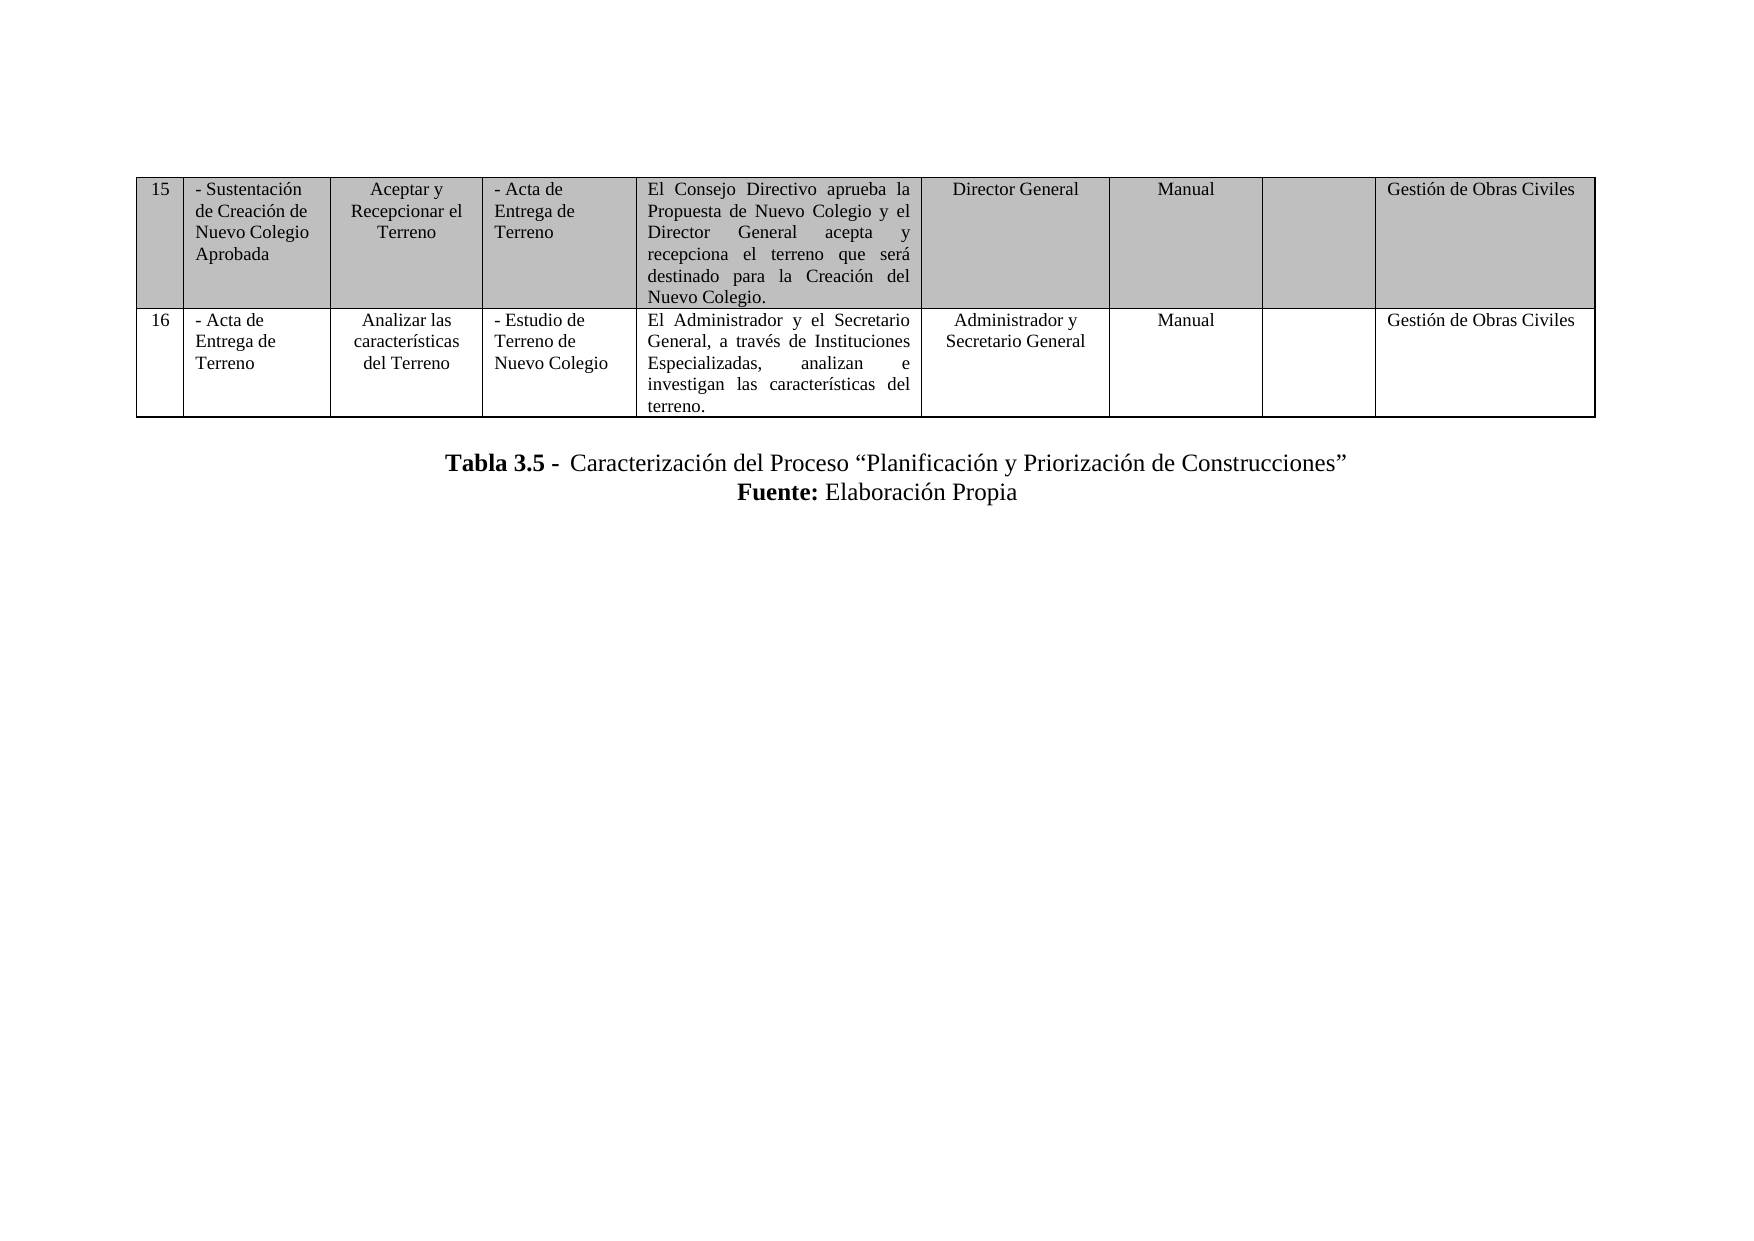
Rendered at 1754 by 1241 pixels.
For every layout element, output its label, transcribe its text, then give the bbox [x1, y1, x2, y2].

table_cell Aceptar y Recepcionar el Terreno [331, 178, 482, 308]
table_cell Manual [1110, 309, 1262, 416]
table_cell El Consejo Directivo aprueba la Propuesta de Nuevo Colegio y el Director General acepta y recepciona el terreno que será destinado para la Creación del Nuevo Colegio. [637, 178, 921, 308]
table_cell - Acta de Entrega de Terreno [483, 178, 636, 308]
table_cell El Administrador y el Secretario General, a través de Instituciones Especializadas, analizan e investigan las características del terreno. [637, 309, 921, 416]
table_cell 16 [137, 309, 183, 416]
table_cell Analizar las características del Terreno [331, 309, 482, 416]
table_cell Director General [922, 178, 1109, 308]
table_cell Administrador y Secretario General [922, 309, 1109, 416]
table_cell Manual [1110, 178, 1262, 308]
table_cell Gestión de Obras Civiles [1376, 309, 1594, 416]
table_cell 15 [137, 178, 183, 308]
table_cell [1263, 309, 1375, 416]
table_cell - Acta de Entrega de Terreno [184, 309, 330, 416]
table_cell - Sustentación de Creación de Nuevo Colegio Aprobada [184, 178, 330, 308]
list Caracterización del Proceso “Planificación y Priorización de Construcciones” [185, 448, 1606, 477]
text Fuente: Elaboración Propia [148, 477, 1606, 506]
table_cell - Estudio de Terreno de Nuevo Colegio [483, 309, 636, 416]
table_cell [1376, 178, 1594, 308]
table_cell [1263, 178, 1375, 308]
